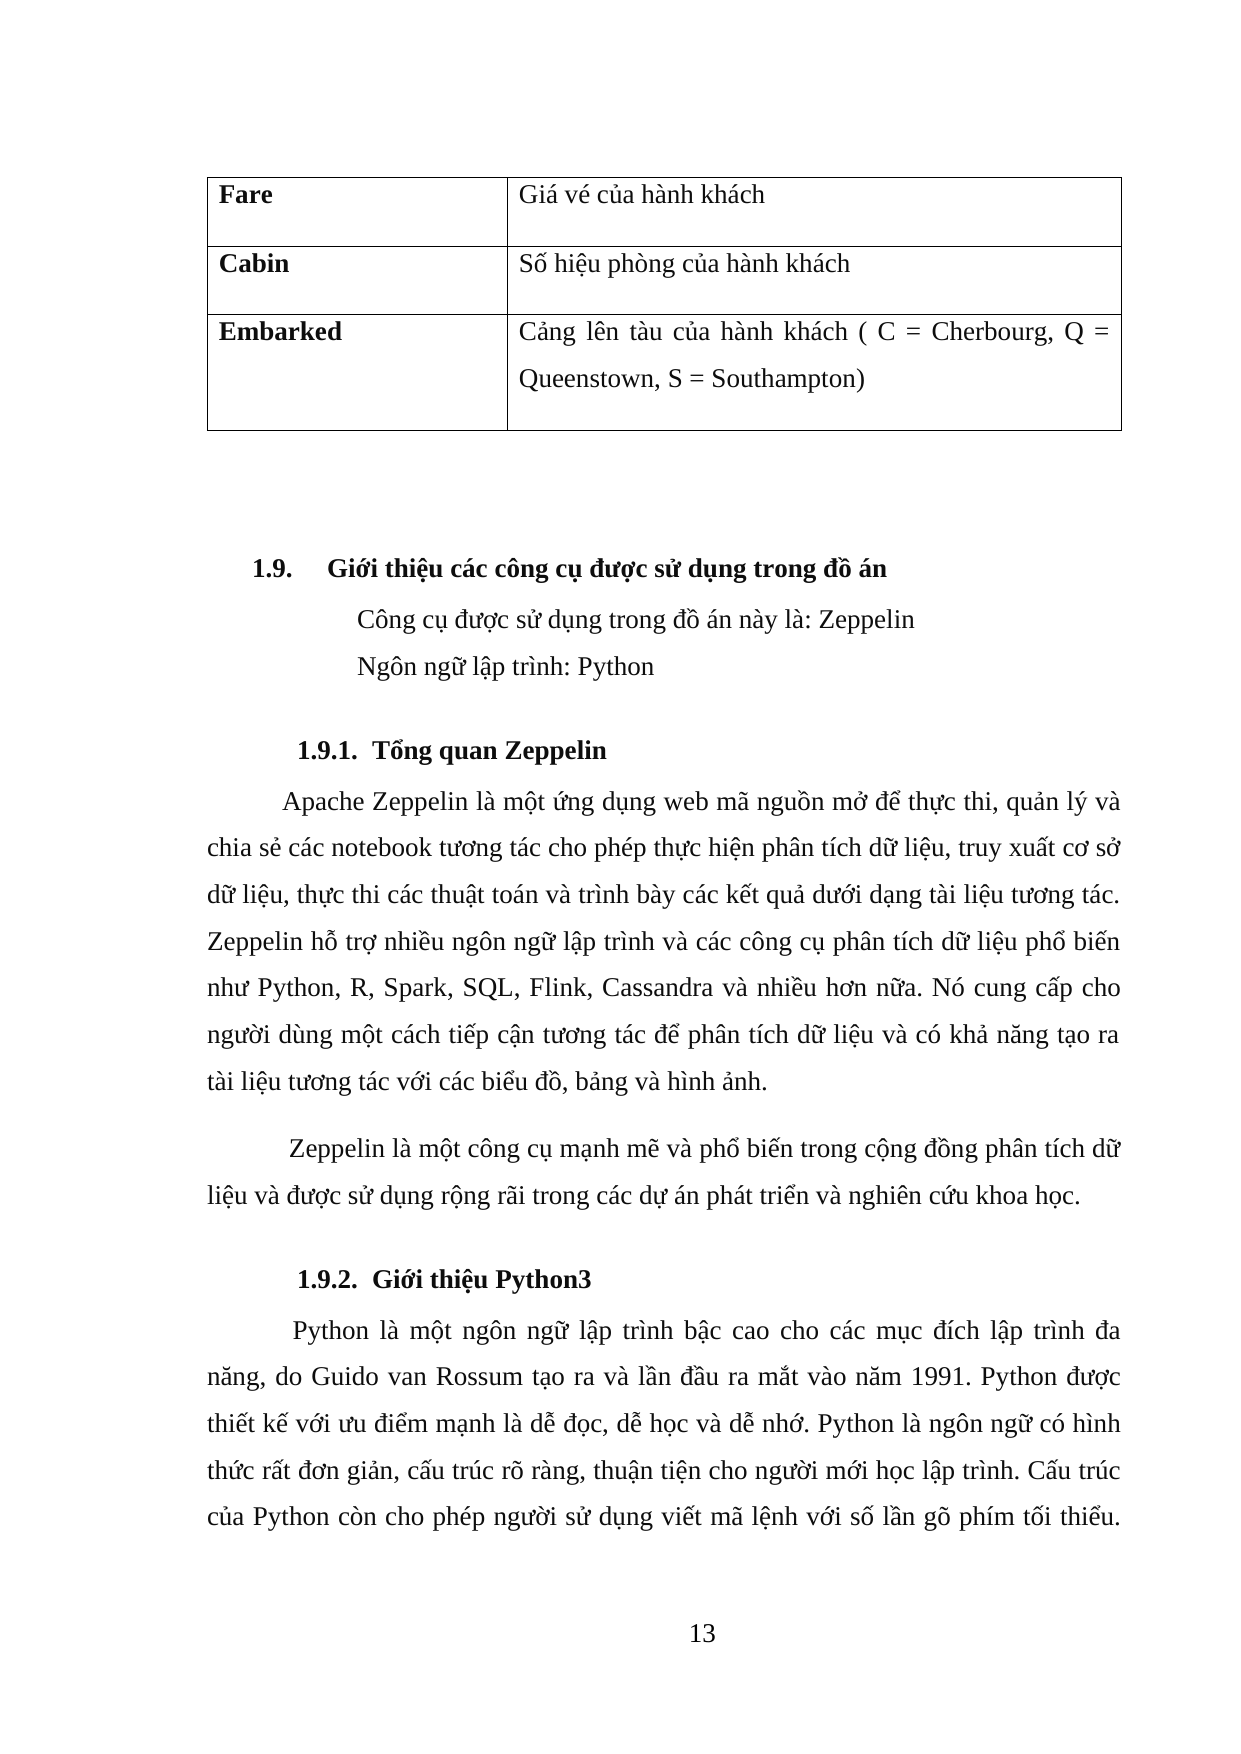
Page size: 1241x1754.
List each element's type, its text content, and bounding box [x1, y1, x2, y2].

text Zeppelin là một công cụ mạnh mẽ và phổ biến trong cộng đồng phân tích dữ liệu và được sử dụng rộng rãi trong các dự án phát triển và nghiên cứu khoa học. [207, 1132, 1122, 1210]
table_cell Giá vé của hành khách [508, 178, 1121, 246]
table_cell Cabin [208, 247, 507, 314]
list Giới thiệu các công cụ được sử dụng trong đồ án [252, 552, 1122, 583]
list Công cụ được sử dụng trong đồ án này là: Zeppelin [357, 603, 1122, 634]
list Ngôn ngữ lập trình: Python [357, 650, 1122, 681]
text Apache Zeppelin là một ứng dụng web mã nguồn mở để thực thi, quản lý và chia sẻ các notebook tương tác cho phép thực hiện phân tích dữ liệu, truy xuất cơ sở dữ liệu, thực thi các thuật toán và trình bày các kết quả dưới dạng tài liệu tương tác. Zeppelin hỗ trợ nhiều ngôn ngữ lập trình và các công cụ phân tích dữ liệu phổ biến như Python, R, Spark, SQL, Flink, Cassandra và nhiều hơn nữa. Nó cung cấp cho người dùng một cách tiếp cận tương tác để phân tích dữ liệu và có khả năng tạo ra tài liệu tương tác với các biểu đồ, bảng và hình ảnh. [207, 785, 1122, 1096]
table_cell Số hiệu phòng của hành khách [508, 247, 1121, 314]
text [207, 1314, 1122, 1532]
list Tổng quan Zeppelin [297, 734, 1122, 765]
table_cell Cảng lên tàu của hành khách ( C = Cherbourg, Q = Queenstown, S = Southampton) [508, 315, 1121, 429]
table_cell Embarked [208, 315, 507, 429]
list Giới thiệu Python3 [297, 1263, 1122, 1294]
table_cell Fare [208, 178, 507, 246]
